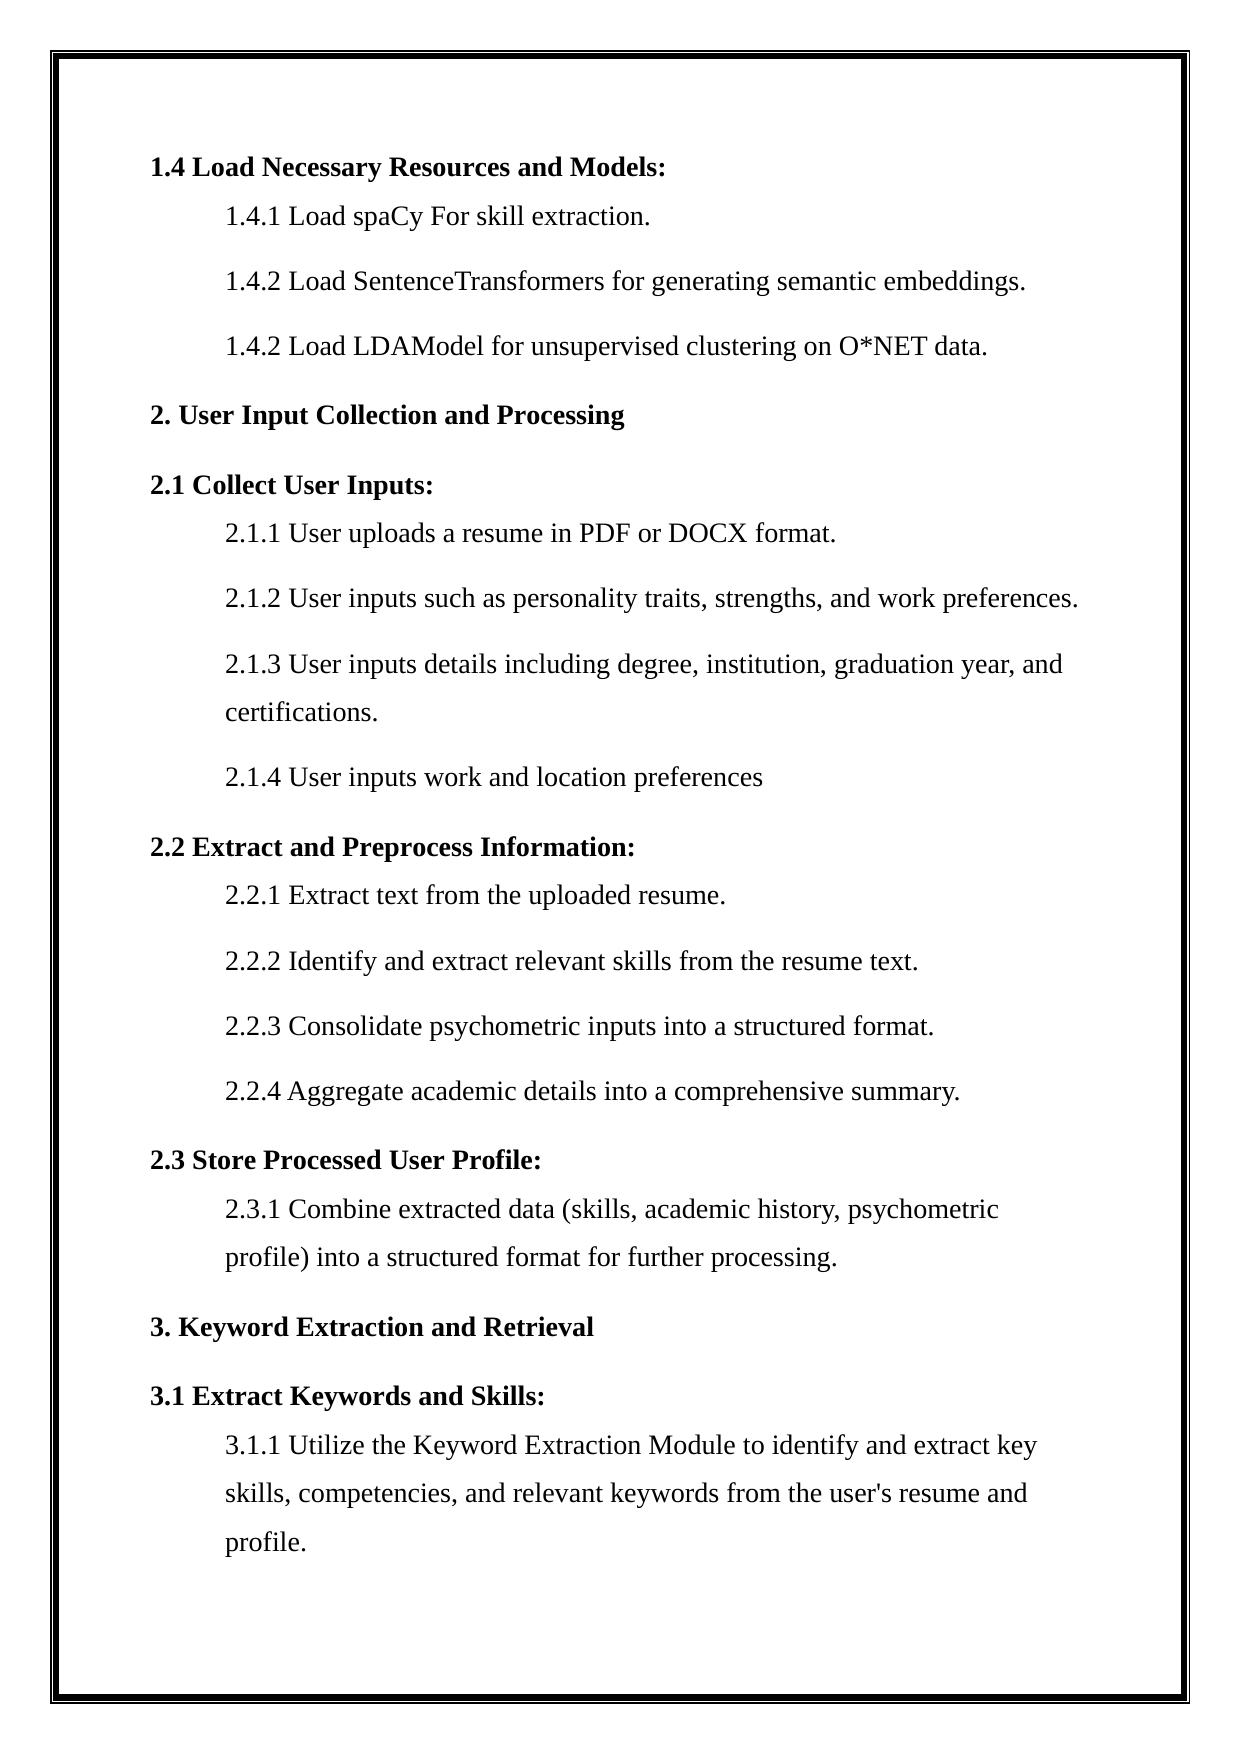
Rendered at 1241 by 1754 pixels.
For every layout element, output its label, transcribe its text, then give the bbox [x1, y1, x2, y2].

subtitle 2. User Input Collection and Processing [150, 398, 1090, 431]
text 2.1.4 User inputs work and location preferences [150, 760, 1090, 793]
subtitle 2.1 Collect User Inputs: [150, 468, 1090, 500]
text 1.4.2 Load LDAModel for unsupervised clustering on O*NET data. [150, 329, 1090, 361]
subtitle 2.3 Store Processed User Profile: [150, 1143, 1090, 1176]
subtitle 1.4 Load Necessary Resources and Models: [150, 150, 1090, 182]
text 1.4.1 Load spaCy For skill extraction. [150, 198, 1090, 231]
subtitle 3. Keyword Extraction and Retrieval [150, 1310, 1090, 1342]
text 2.2.2 Identify and extract relevant skills from the resume text. [225, 943, 1090, 976]
subtitle 3.1 Extract Keywords and Skills: [150, 1379, 1090, 1412]
text 3.1.1 Utilize the Keyword Extraction Module to identify and extract key skills, competencies, and relevant keywords from the user's resume and profile. [225, 1428, 1090, 1557]
text 2.2.1 Extract text from the uploaded resume. [150, 878, 1090, 911]
text 1.4.2 Load SentenceTransformers for generating semantic embeddings. [150, 264, 1090, 296]
text 2.1.3 User inputs details including degree, institution, graduation year, and certifications. [225, 647, 1090, 728]
subtitle 2.2 Extract and Preprocess Information: [150, 830, 1090, 862]
text 2.1.2 User inputs such as personality traits, strengths, and work preferences. [225, 581, 1090, 614]
text 2.2.3 Consolidate psychometric inputs into a structured format. [150, 1009, 1090, 1041]
text 2.2.4 Aggregate academic details into a comprehensive summary. [150, 1074, 1090, 1106]
text 2.1.1 User uploads a resume in PDF or DOCX format. [150, 516, 1090, 549]
text 2.3.1 Combine extracted data (skills, academic history, psychometric profile) into a structured format for further processing. [225, 1192, 1090, 1273]
